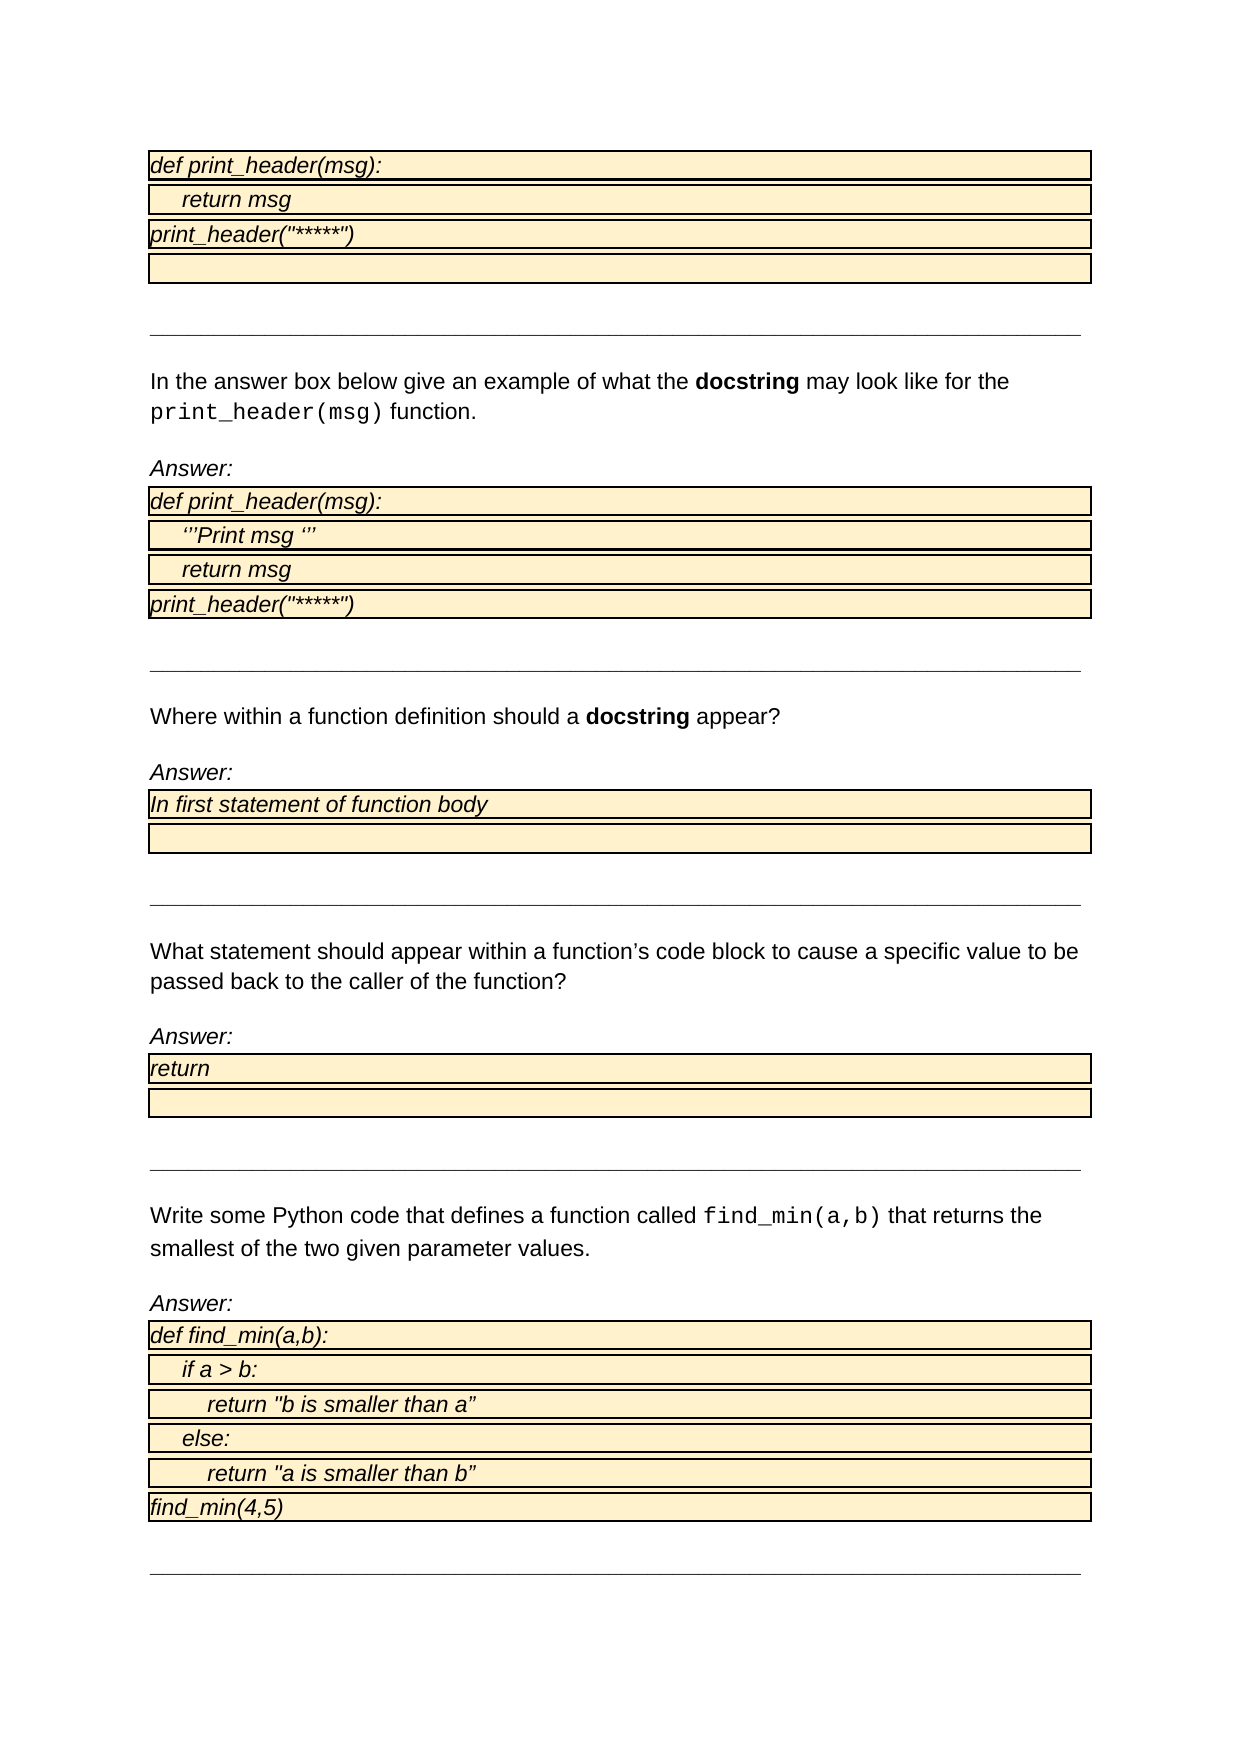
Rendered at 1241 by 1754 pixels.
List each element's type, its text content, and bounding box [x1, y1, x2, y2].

text _________________________________________________________________________ [150, 882, 1090, 909]
text _________________________________________________________________________ [150, 312, 1090, 339]
text find_min(4,5) [150, 1494, 1090, 1520]
text return msg [150, 556, 1090, 583]
text def find_min(a,b): [150, 1322, 1090, 1348]
text ‘’’Print msg ‘’’ [150, 522, 1090, 548]
text _________________________________________________________________________ [150, 648, 1090, 674]
text What statement should appear within a function’s code block to cause a specific value to be passed back to the caller of the function? [150, 938, 1090, 994]
text print_header("*****") [150, 591, 1090, 617]
text In the answer box below give an example of what the docstring may look like for the print_header(msg) function. [150, 368, 1090, 426]
text Answer: [150, 1023, 1090, 1049]
text print_header("*****") [150, 221, 1090, 247]
text Where within a function definition should a docstring appear? [150, 703, 1090, 730]
text Answer: [150, 1290, 1090, 1316]
text _________________________________________________________________________ [150, 1147, 1090, 1173]
text Answer: [150, 455, 1090, 482]
text return "a is smaller than b” [150, 1460, 1090, 1486]
text _________________________________________________________________________ [150, 1551, 1090, 1577]
text if a > b: [150, 1356, 1090, 1383]
text return msg [150, 186, 1090, 213]
text Write some Python code that defines a function called find_min(a,b) that returns the smallest of the two given parameter values. [150, 1202, 1090, 1261]
text else: [150, 1425, 1090, 1451]
text In first statement of function body [150, 791, 1090, 817]
text def print_header(msg): [150, 488, 1090, 514]
text return "b is smaller than a” [150, 1391, 1090, 1417]
text def print_header(msg): [150, 152, 1090, 178]
text return [150, 1055, 1090, 1082]
text Answer: [150, 758, 1090, 785]
